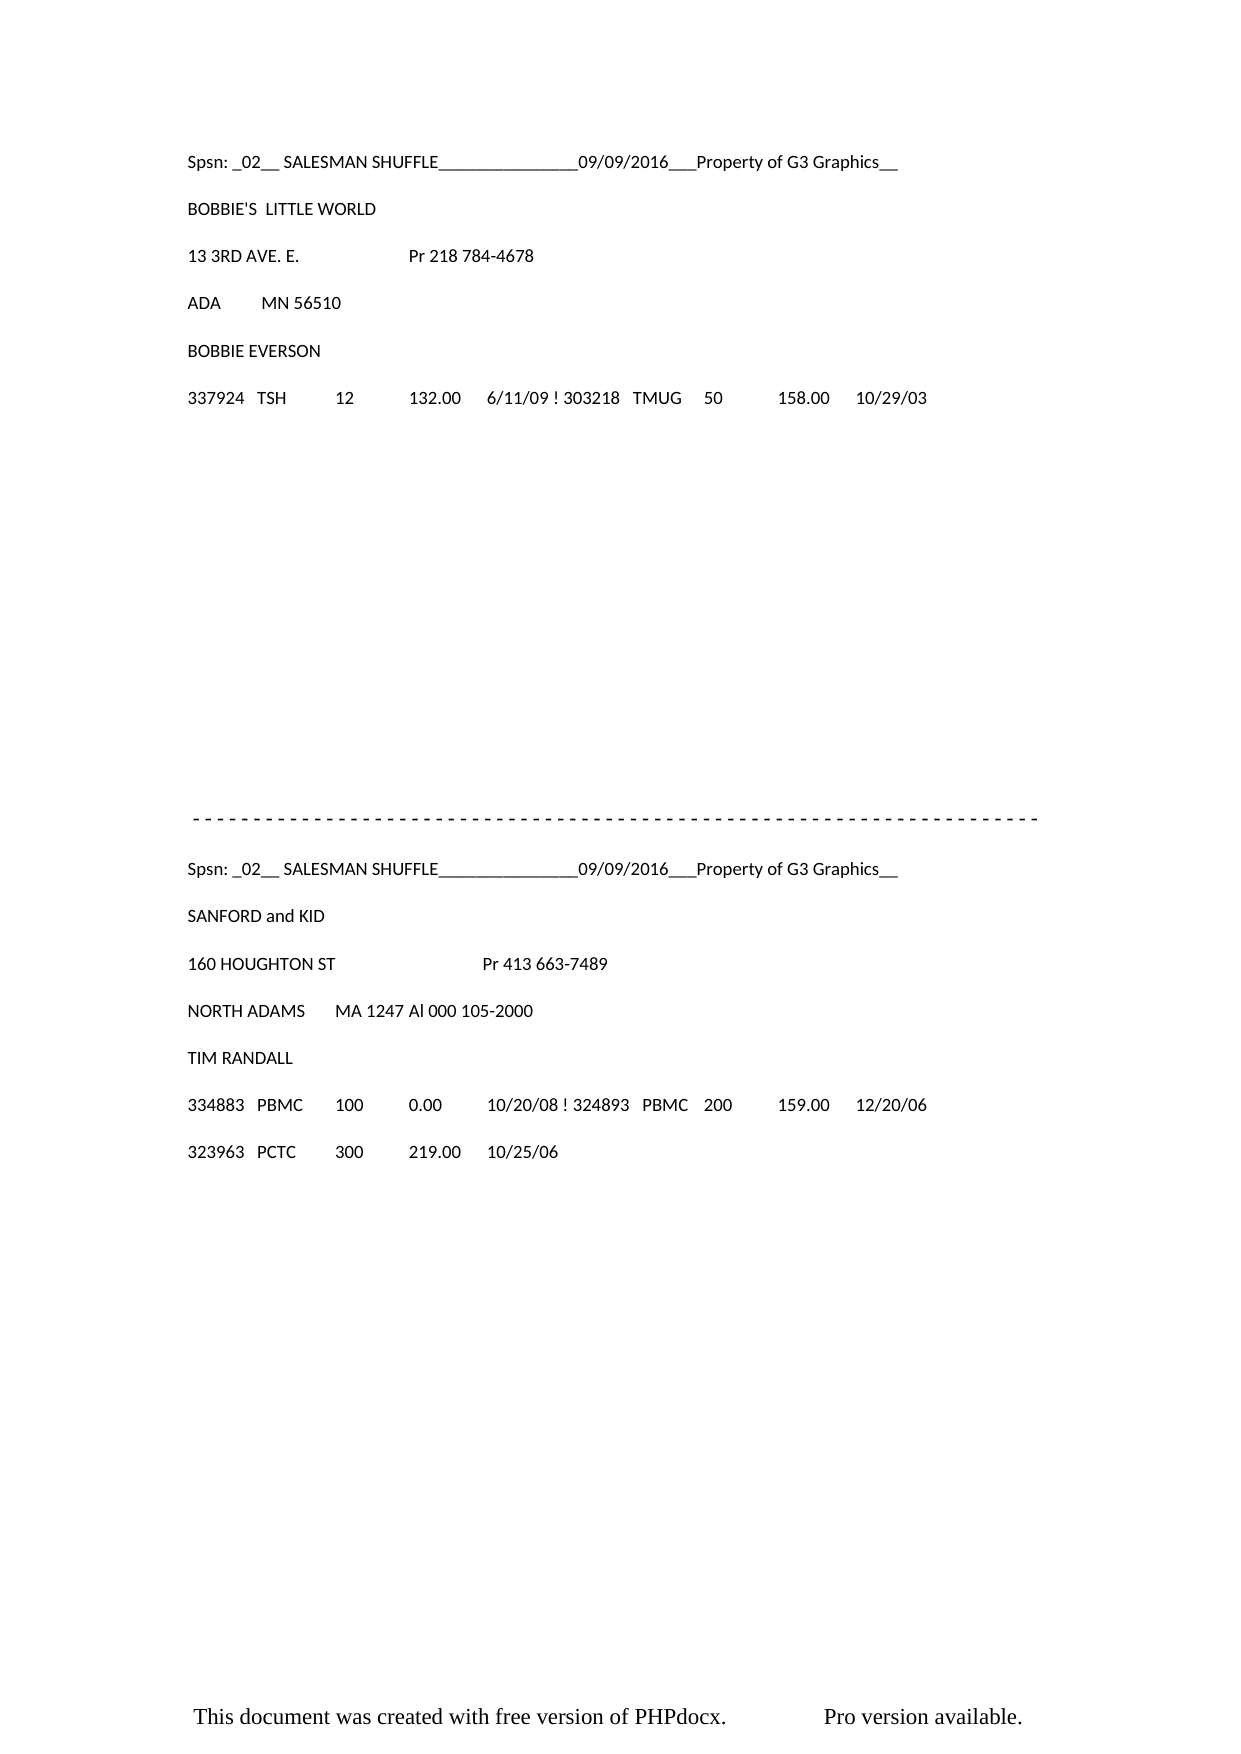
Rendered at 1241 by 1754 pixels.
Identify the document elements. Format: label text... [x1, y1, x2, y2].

text Spsn: _02__ SALESMAN SHUFFLE_______________09/09/2016___Property of G3 Graphics__ [187, 857, 1053, 880]
text 13 3RD AVE. E. Pr 218 784-4678 [187, 244, 1053, 267]
text NORTH ADAMS MA 1247 Al 000 105-2000 [187, 999, 1053, 1022]
text 334883 PBMC 100 0.00 10/20/08 ! 324893 PBMC 200 159.00 12/20/06 [187, 1093, 1053, 1116]
text 160 HOUGHTON ST Pr 413 663-7489 [187, 952, 1053, 974]
text BOBBIE'S LITTLE WORLD [187, 197, 1053, 220]
text - - - - - - - - - - - - - - - - - - - - - - - - - - - - - - - - - - - - - - - - - - - - - - - - - - - - - - - - - - - - - - - - - - - - - - [187, 804, 1053, 832]
text 323963 PCTC 300 219.00 10/25/06 [187, 1140, 1053, 1163]
text ADA MN 56510 [187, 292, 1053, 314]
text 337924 TSH 12 132.00 6/11/09 ! 303218 TMUG 50 158.00 10/29/03 [187, 386, 1053, 409]
text Spsn: _02__ SALESMAN SHUFFLE_______________09/09/2016___Property of G3 Graphics__ [187, 150, 1053, 173]
text SANFORD and KID [187, 904, 1053, 927]
text TIM RANDALL [187, 1046, 1053, 1069]
text BOBBIE EVERSON [187, 339, 1053, 362]
